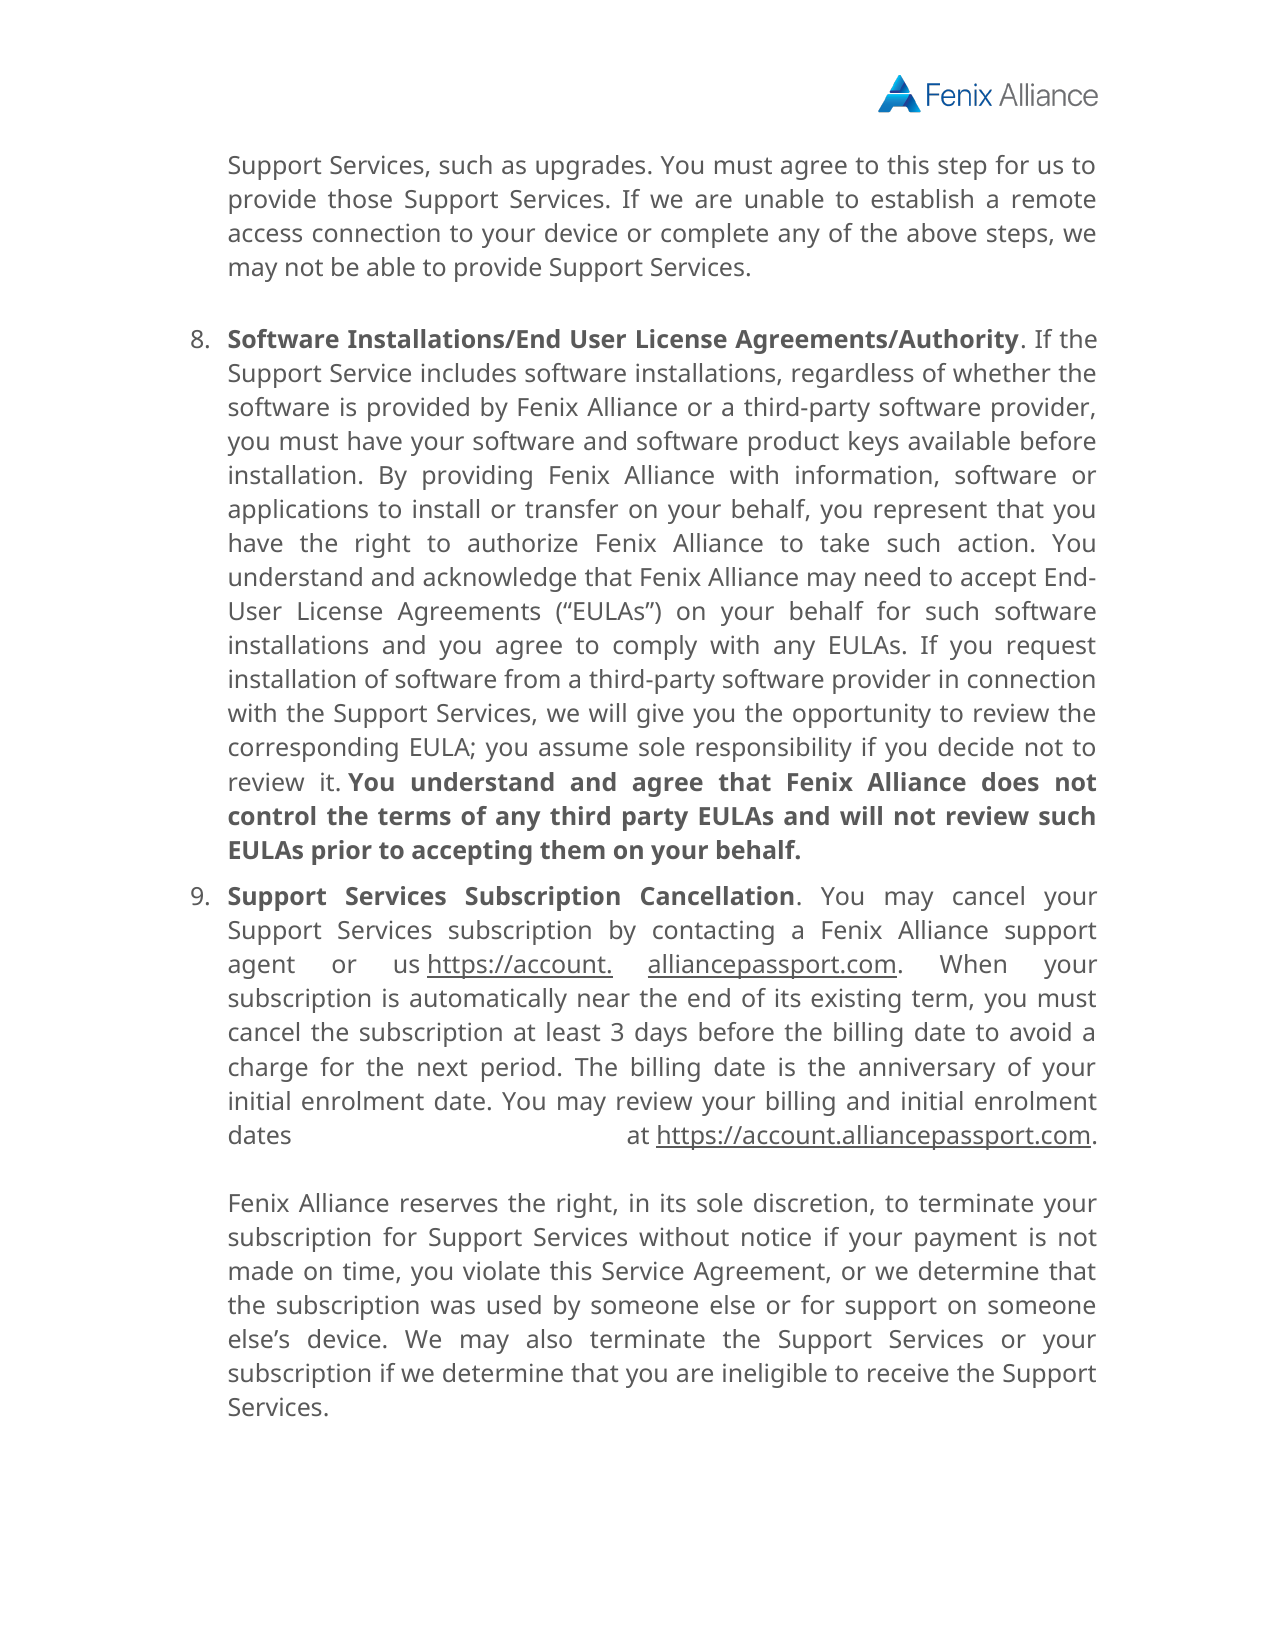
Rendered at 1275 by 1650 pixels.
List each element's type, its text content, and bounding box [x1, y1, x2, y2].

list Support Services Subscription Cancellation. You may cancel your Support Services subscription by contacting a Fenix Alliance support agent or us https://account. alliancepassport.com. When your subscription is automatically near the end of its existing term, you must cancel the subscription at least 3 days before the billing date to avoid a charge for the next period. The billing date is the anniversary of your initial enrolment date. You may review your billing and initial enrolment dates at https://account.alliancepassport.com. Fenix Alliance reserves the right, in its sole discretion, to terminate your subscription for Support Services without notice if your payment is not made on time, you violate this Service Agreement, or we determine that the subscription was used by someone else or for support on someone else’s device. We may also terminate the Support Services or your subscription if we determine that you are ineligible to receive the Support Services. [190, 879, 1098, 1424]
list Software Installations/End User License Agreements/Authority. If the Support Service includes software installations, regardless of whether the software is provided by Fenix Alliance or a third-party software provider, you must have your software and software product keys available before installation. By providing Fenix Alliance with information, software or applications to install or transfer on your behalf, you represent that you have the right to authorize Fenix Alliance to take such action. You understand and acknowledge that Fenix Alliance may need to accept End-User License Agreements (“EULAs”) on your behalf for such software installations and you agree to comply with any EULAs. If you request installation of software from a third-party software provider in connection with the Support Services, we will give you the opportunity to review the corresponding EULA; you assume sole responsibility if you decide not to review it. You understand and agree that Fenix Alliance does not control the terms of any third party EULAs and will not review such EULAs prior to accepting them on your behalf. [190, 321, 1098, 866]
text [227, 148, 1098, 284]
picture [878, 75, 1098, 113]
